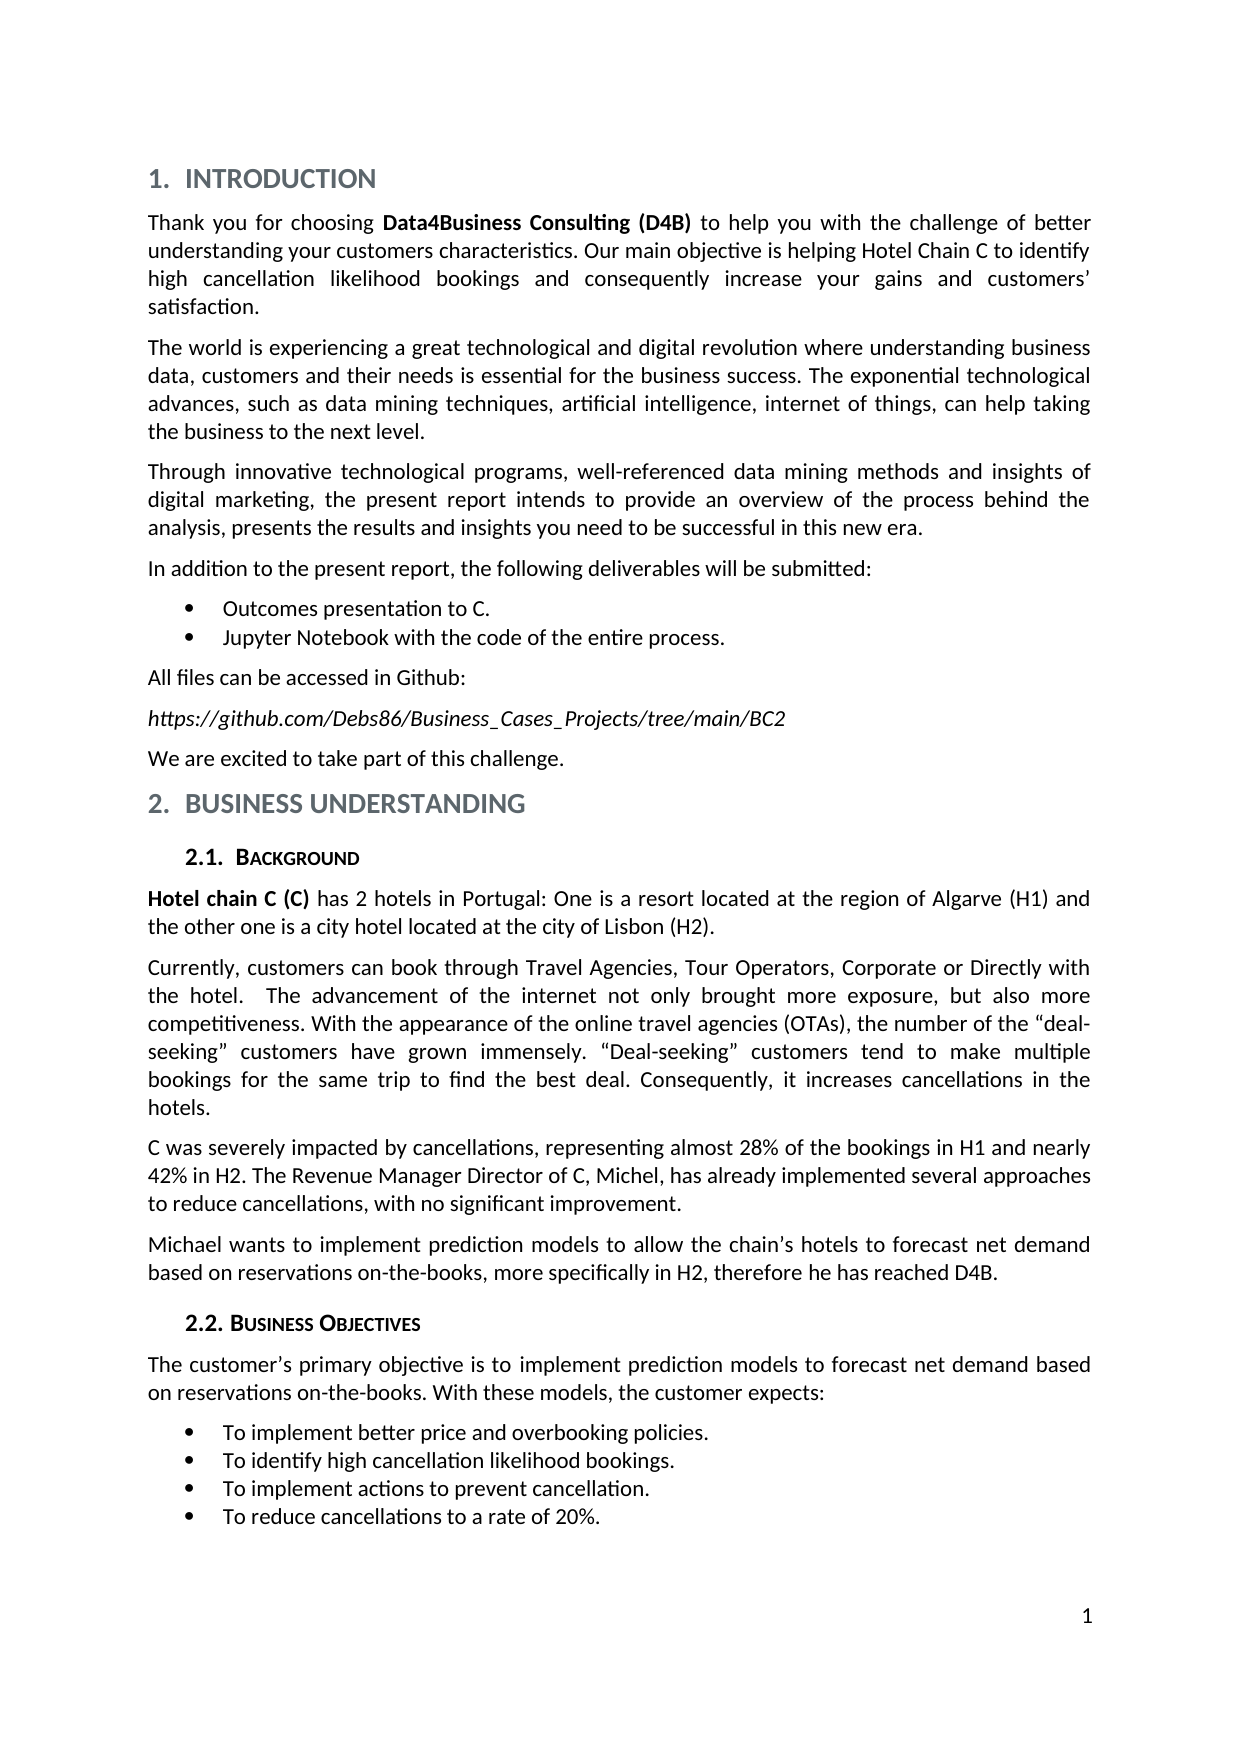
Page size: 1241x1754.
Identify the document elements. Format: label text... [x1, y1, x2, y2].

subtitle Background [185, 841, 1092, 872]
text Hotel chain C (C) has 2 hotels in Portugal: One is a resort located at the region of Algarve (H1) and the other one is a city hotel located at the city of Lisbon (H2). [148, 884, 1092, 940]
list Jupyter Notebook with the code of the entire process. [185, 623, 1092, 651]
text Thank you for choosing Data4Business Consulting (D4B) to help you with the challenge of better understanding your customers characteristics. Our main objective is helping Hotel Chain C to identify high cancellation likelihood bookings and consequently increase your gains and customers’ satisfaction. [148, 208, 1092, 320]
text Through innovative technological programs, well-referenced data mining methods and insights of digital marketing, the present report intends to provide an overview of the process behind the analysis, presents the results and insights you need to be successful in this new era. [148, 457, 1092, 542]
subtitle Business Objectives [185, 1307, 1092, 1337]
text The customer’s primary objective is to implement prediction models to forecast net demand based on reservations on-the-books. With these models, the customer expects: [148, 1350, 1092, 1406]
text In addition to the present report, the following deliverables will be submitted: [148, 554, 1092, 582]
text All files can be accessed in Github: [148, 663, 1092, 691]
text C was severely impacted by cancellations, representing almost 28% of the bookings in H1 and nearly 42% in H2. The Revenue Manager Director of C, Michel, has already implemented several approaches to reduce cancellations, with no significant improvement. [148, 1133, 1092, 1217]
list Outcomes presentation to C. [185, 594, 1092, 623]
subtitle INTRODUCTION [148, 160, 1092, 196]
text https://github.com/Debs86/Business_Cases_Projects/tree/main/BC2 [148, 704, 1092, 732]
text We are excited to take part of this challenge. [148, 744, 1092, 772]
subtitle BUSINESS UNDERSTANDING [148, 785, 1092, 820]
text Michael wants to implement prediction models to allow the chain’s hotels to forecast net demand based on reservations on-the-books, more specifically in H2, therefore he has reached D4B. [148, 1230, 1092, 1286]
list To reduce cancellations to a rate of 20%. [185, 1502, 1092, 1530]
text The world is experiencing a great technological and digital revolution where understanding business data, customers and their needs is essential for the business success. The exponential technological advances, such as data mining techniques, artificial intelligence, internet of things, can help taking the business to the next level. [148, 333, 1092, 445]
list To implement better price and overbooking policies. [185, 1418, 1092, 1446]
text Currently, customers can book through Travel Agencies, Tour Operators, Corporate or Directly with the hotel. The advancement of the internet not only brought more exposure, but also more competitiveness. With the appearance of the online travel agencies (OTAs), the number of the “deal-seeking” customers have grown immensely. “Deal-seeking” customers tend to make multiple bookings for the same trip to find the best deal. Consequently, it increases cancellations in the hotels. [148, 953, 1092, 1121]
list To identify high cancellation likelihood bookings. [185, 1446, 1092, 1474]
list To implement actions to prevent cancellation. [185, 1474, 1092, 1502]
